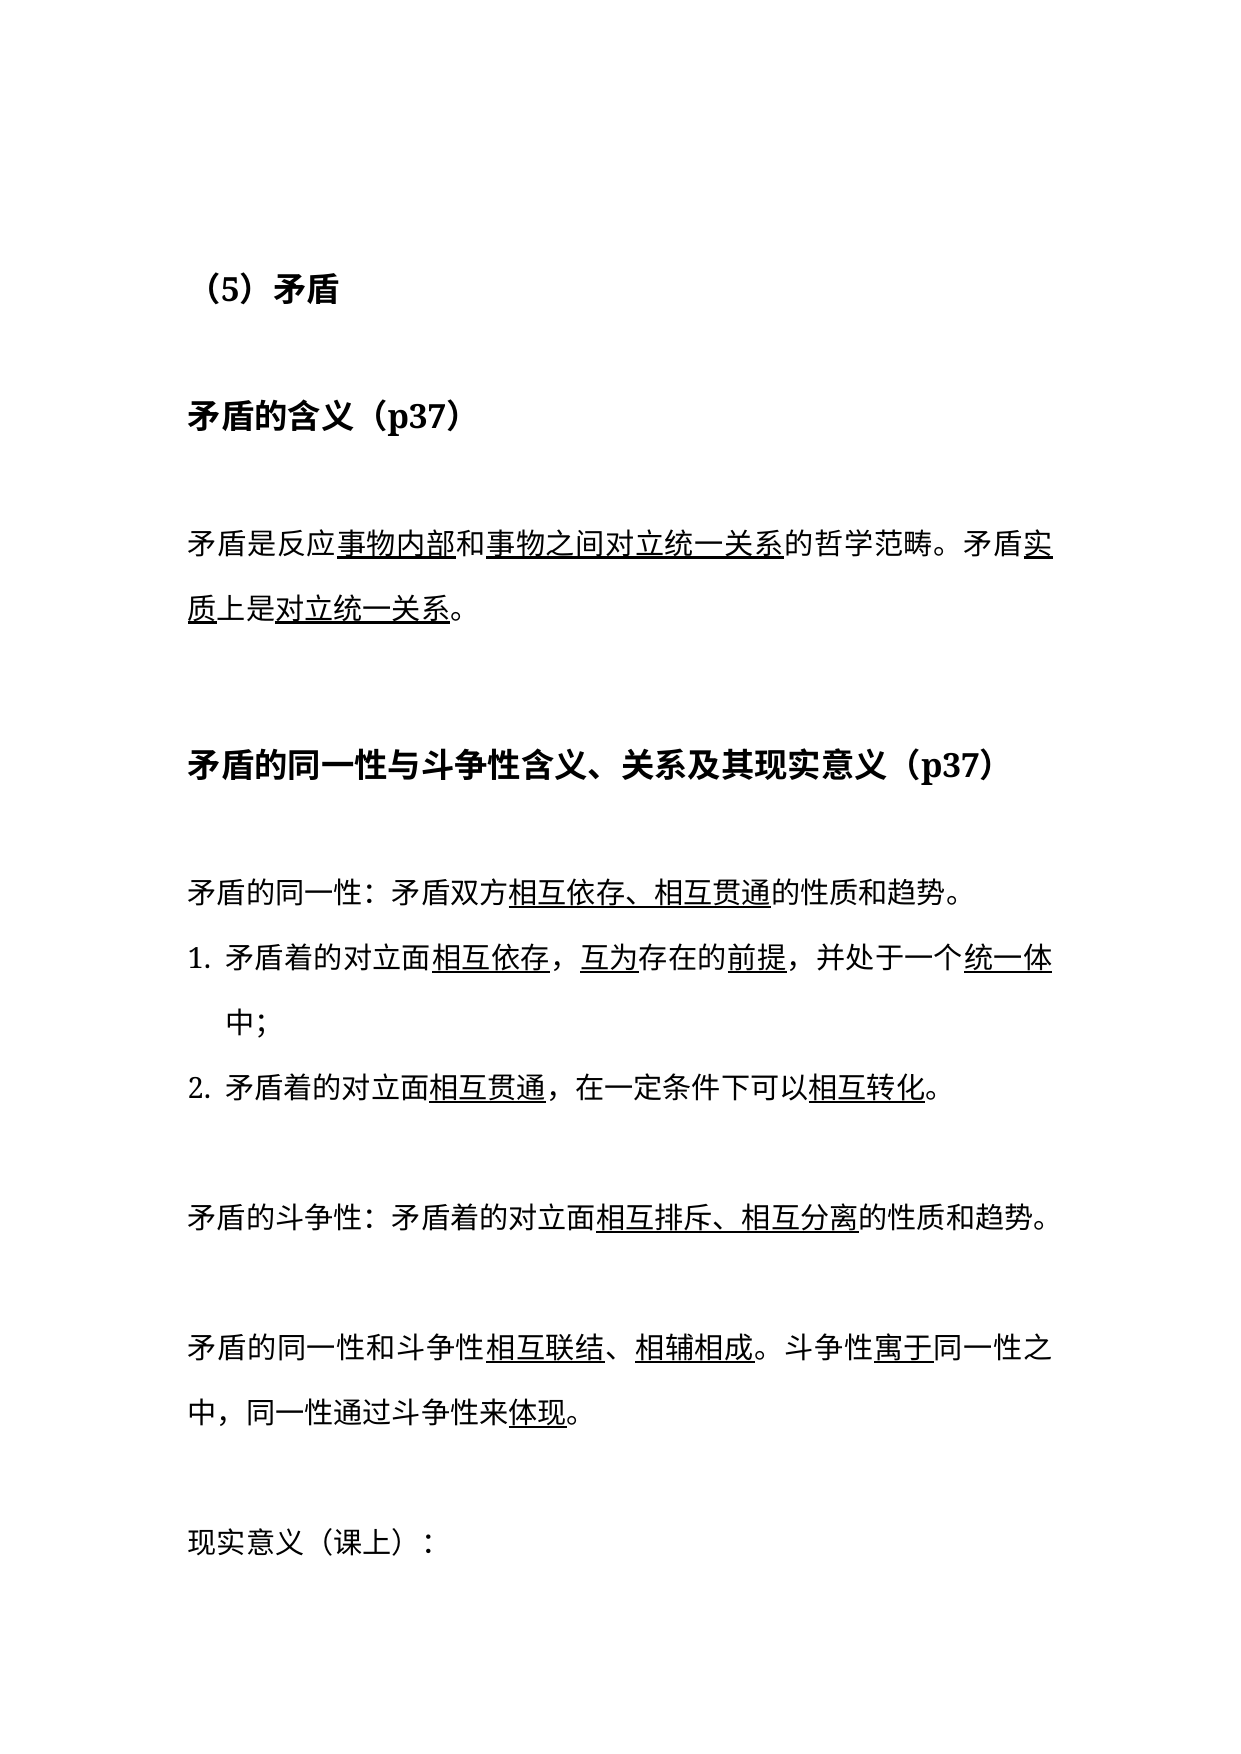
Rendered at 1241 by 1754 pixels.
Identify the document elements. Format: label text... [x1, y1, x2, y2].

text 矛盾的同一性：矛盾双方相互依存、相互贯通的性质和趋势。 [187, 858, 1053, 923]
text 矛盾是反应事物内部和事物之间对立统一关系的哲学范畴。矛盾实质上是对立统一关系。 [187, 509, 1053, 639]
list 矛盾着的对立面相互贯通，在一定条件下可以相互转化。 [187, 1053, 1053, 1118]
list 矛盾着的对立面相互依存，互为存在的前提，并处于一个统一体中； [187, 923, 1053, 1053]
text 现实意义（课上）： [187, 1508, 1053, 1573]
subtitle （5）矛盾 [187, 254, 1053, 319]
subtitle 矛盾的含义（p37） [187, 381, 1053, 446]
text 矛盾的同一性和斗争性相互联结、相辅相成。斗争性寓于同一性之中，同一性通过斗争性来体现。 [187, 1313, 1053, 1443]
subtitle 矛盾的同一性与斗争性含义、关系及其现实意义（p37） [187, 731, 1053, 796]
text 矛盾的斗争性：矛盾着的对立面相互排斥、相互分离的性质和趋势。 [187, 1183, 1053, 1248]
